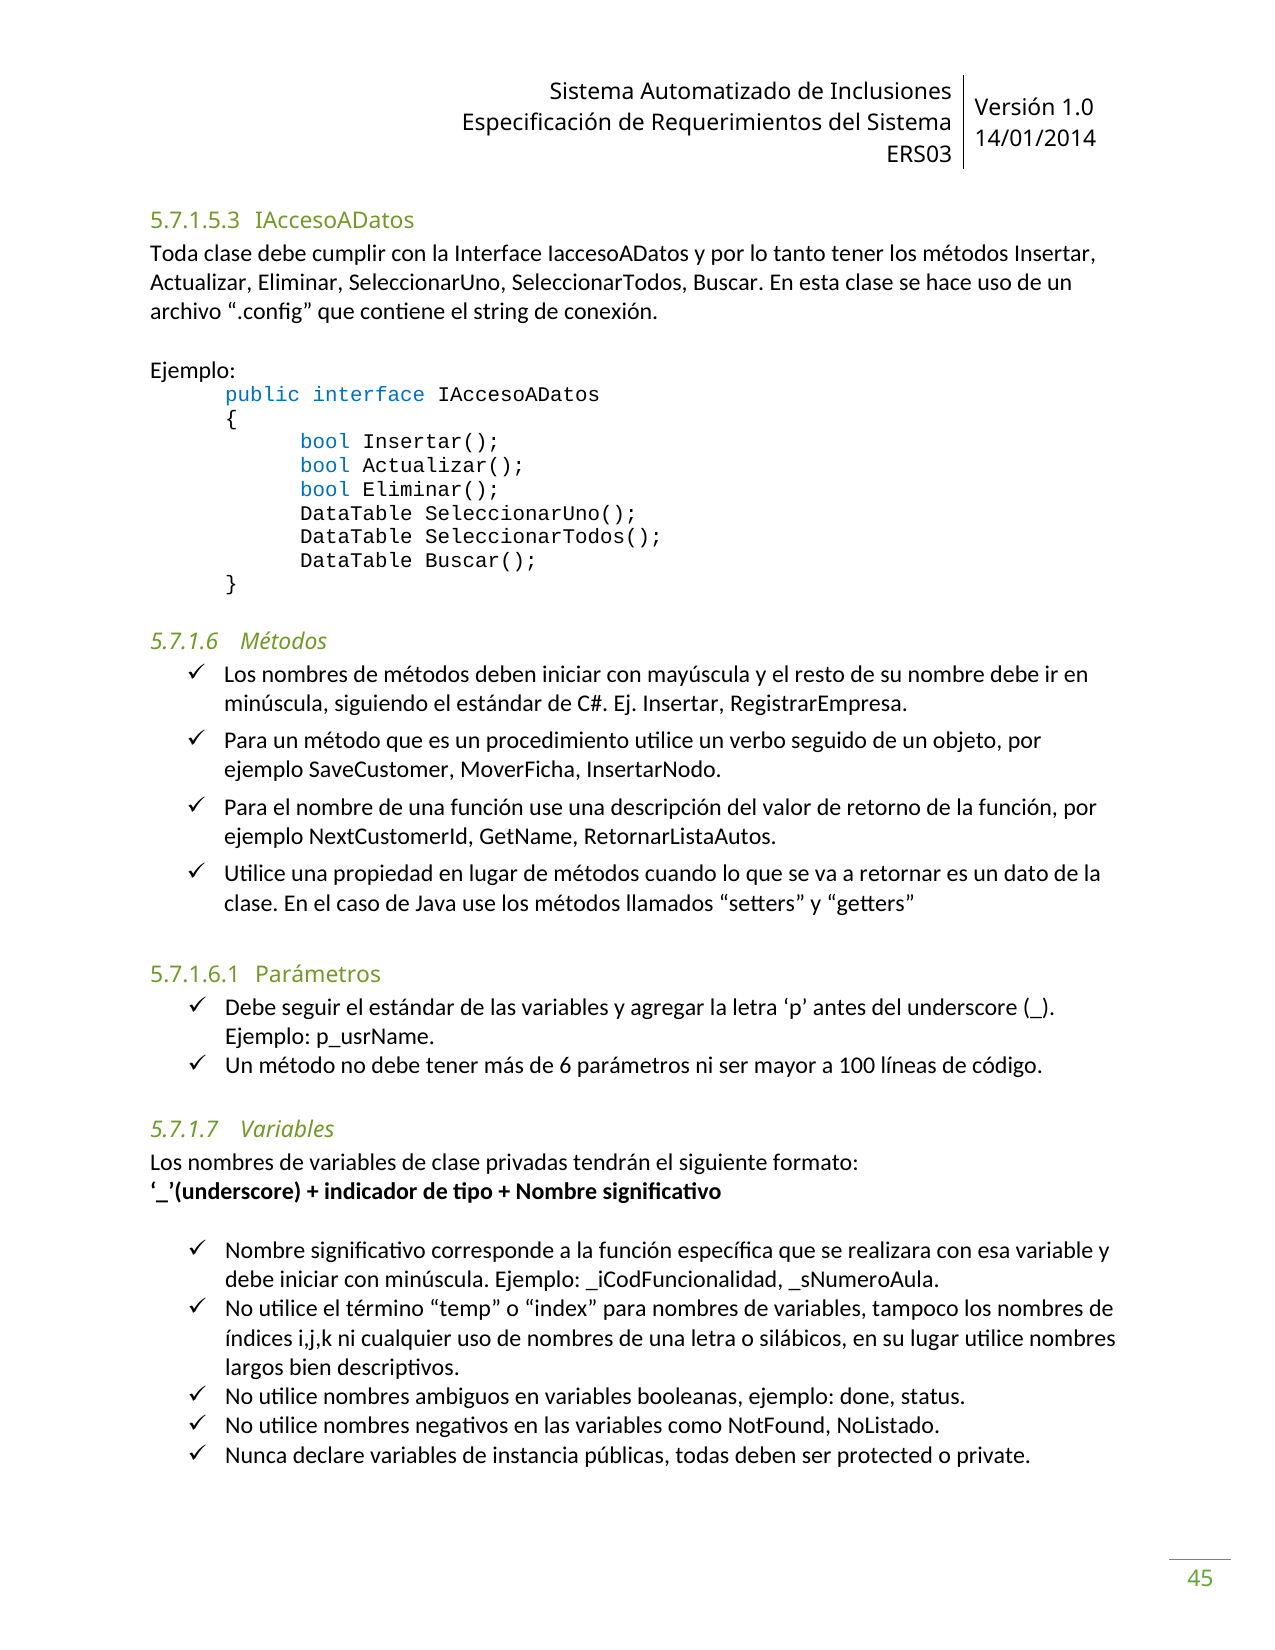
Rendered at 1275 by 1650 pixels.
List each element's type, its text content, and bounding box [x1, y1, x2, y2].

text ‘_’(underscore) + indicador de tipo + Nombre significativo [150, 1176, 1125, 1206]
list Un método no debe tener más de 6 parámetros ni ser mayor a 100 líneas de código. [187, 1051, 1125, 1080]
subtitle Variables [150, 1113, 1125, 1144]
subtitle IAccesoADatos [150, 204, 1125, 235]
list Los nombres de métodos deben iniciar con mayúscula y el resto de su nombre debe ir en minúscula, siguiendo el estándar de C#. Ej. Insertar, RegistrarEmpresa. [186, 659, 1125, 717]
text Ejemplo: [150, 355, 1125, 384]
list Nunca declare variables de instancia públicas, todas deben ser protected o private. [187, 1440, 1125, 1469]
text } [225, 573, 1125, 597]
list No utilice el término “temp” o “index” para nombres de variables, tampoco los nombres de índices i,j,k ni cualquier uso de nombres de una letra o silábicos, en su lugar utilice nombres largos bien descriptivos. [187, 1293, 1125, 1381]
text DataTable SeleccionarUno(); [300, 502, 1125, 526]
list No utilice nombres ambiguos en variables booleanas, ejemplo: done, status. [187, 1381, 1125, 1411]
text Los nombres de variables de clase privadas tendrán el siguiente formato: [150, 1147, 1125, 1176]
text DataTable Buscar(); [300, 550, 1125, 573]
text DataTable SeleccionarTodos(); [300, 526, 1125, 550]
list Nombre significativo corresponde a la función específica que se realizara con esa variable y debe iniciar con minúscula. Ejemplo: _iCodFuncionalidad, _sNumeroAula. [187, 1235, 1125, 1293]
text { [225, 408, 1125, 432]
text bool Eliminar(); [300, 479, 1125, 502]
text Toda clase debe cumplir con la Interface IaccesoADatos y por lo tanto tener los métodos Insertar, Actualizar, Eliminar, SeleccionarUno, SeleccionarTodos, Buscar. En esta clase se hace uso de un archivo “.config” que contiene el string de conexión. [150, 238, 1125, 326]
list Para el nombre de una función use una descripción del valor de retorno de la función, por ejemplo NextCustomerId, GetName, RetornarListaAutos. [186, 792, 1125, 850]
text public interface IAccesoADatos [225, 384, 1125, 408]
list Debe seguir el estándar de las variables y agregar la letra ‘p’ antes del underscore (_). Ejemplo: p_usrName. [187, 992, 1125, 1051]
text bool Insertar(); [300, 432, 1125, 455]
list Utilice una propiedad en lugar de métodos cuando lo que se va a retornar es un dato de la clase. En el caso de Java use los métodos llamados “setters” y “getters” [186, 858, 1125, 917]
text bool Actualizar(); [300, 455, 1125, 479]
subtitle Parámetros [150, 958, 1125, 989]
subtitle Métodos [150, 625, 1125, 656]
list No utilice nombres negativos en las variables como NotFound, NoListado. [187, 1411, 1125, 1440]
list Para un método que es un procedimiento utilice un verbo seguido de un objeto, por ejemplo SaveCustomer, MoverFicha, InsertarNodo. [186, 725, 1125, 784]
